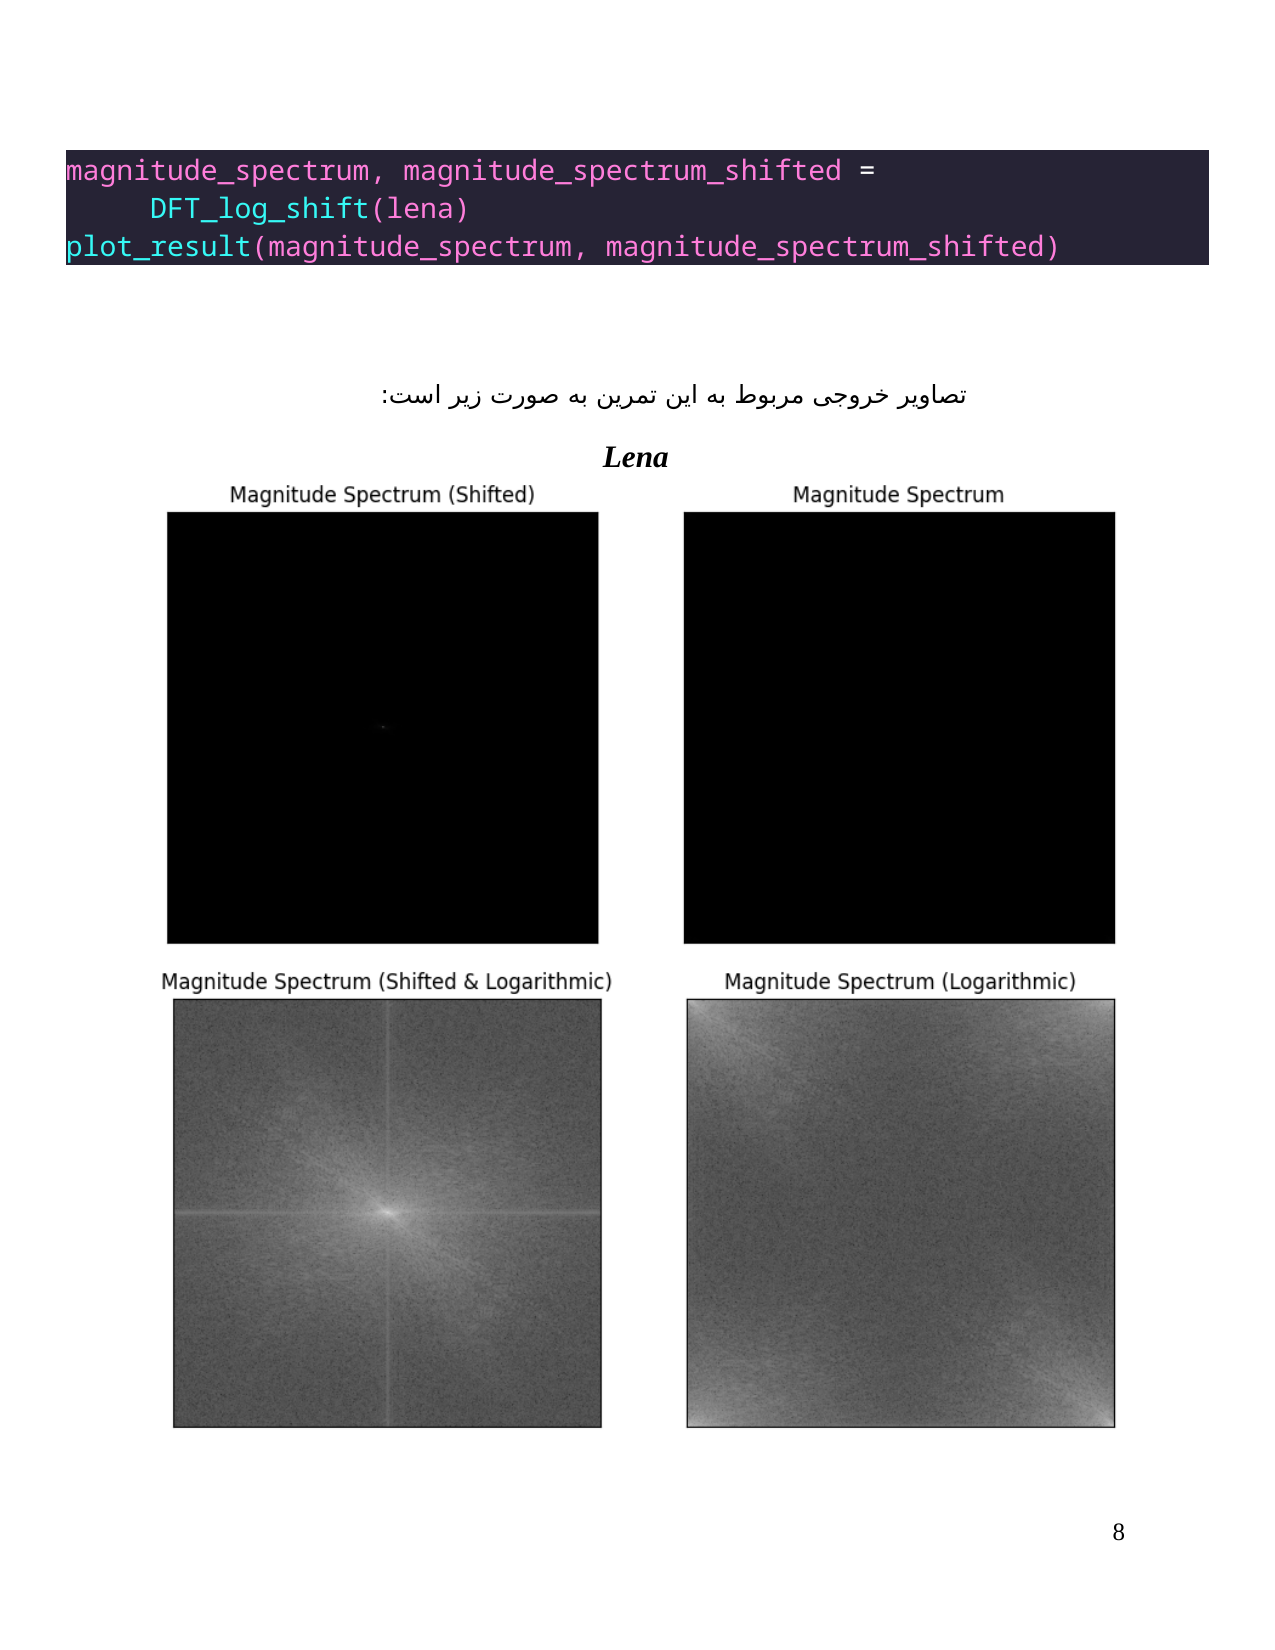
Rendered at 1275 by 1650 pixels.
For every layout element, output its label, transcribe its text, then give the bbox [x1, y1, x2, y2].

picture [150, 473, 1125, 1445]
text plot_result(magnitude_spectrum, magnitude_spectrum_shifted) [66, 227, 1209, 265]
text magnitude_spectrum, magnitude_spectrum_shifted = DFT_log_shift(lena) [66, 150, 1209, 227]
list تصاویر خروجی مربوط به این تمرین به صورت زیر است: [150, 380, 975, 409]
list Lena [150, 438, 1125, 473]
